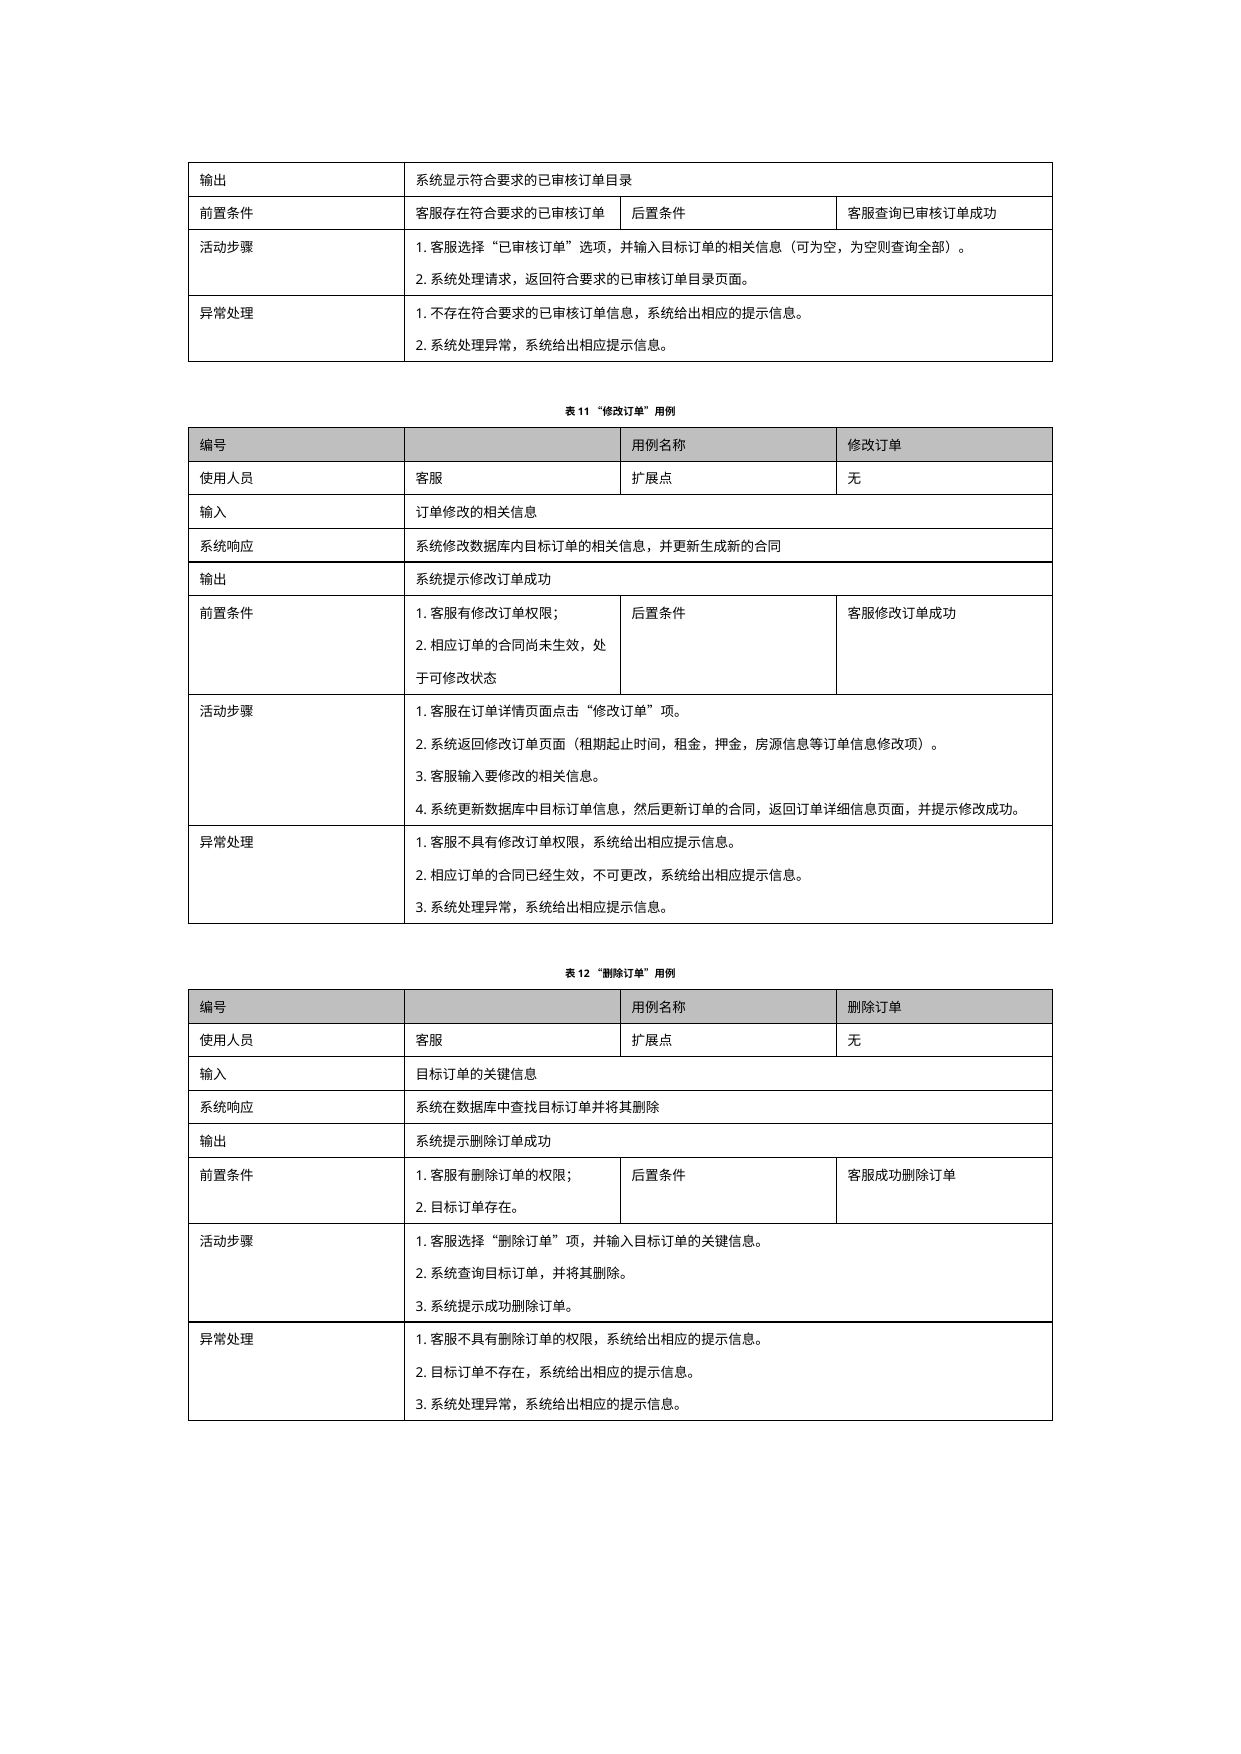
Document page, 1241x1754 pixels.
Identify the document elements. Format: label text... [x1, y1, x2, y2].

table_header 用例名称 [621, 428, 836, 461]
table_cell 扩展点 [621, 462, 836, 494]
table_cell 前置条件 [189, 1158, 404, 1223]
table_header 修改订单 [837, 428, 1052, 461]
table_cell 1. 客服选择“删除订单”项，并输入目标订单的关键信息。 2. 系统查询目标订单，并将其删除。 3. 系统提示成功删除订单。 [405, 1224, 1052, 1321]
table_header 编号 [189, 990, 404, 1023]
table_cell 客服存在符合要求的已审核订单 [405, 197, 620, 229]
table_cell 系统在数据库中查找目标订单并将其删除 [405, 1091, 1052, 1123]
table_cell 活动步骤 [189, 695, 404, 824]
table_cell 1. 不存在符合要求的已审核订单信息，系统给出相应的提示信息。 2. 系统处理异常，系统给出相应提示信息。 [405, 296, 1052, 361]
table_cell 1. 客服有修改订单权限； 2. 相应订单的合同尚未生效，处于可修改状态 [405, 596, 620, 693]
table_cell 输入 [189, 495, 404, 528]
table_cell 后置条件 [621, 596, 836, 693]
table_cell 目标订单的关键信息 [405, 1057, 1052, 1090]
table_cell 系统修改数据库内目标订单的相关信息，并更新生成新的合同 [405, 529, 1052, 561]
table_cell 异常处理 [189, 826, 404, 923]
table_cell 使用人员 [189, 462, 404, 494]
table_cell 系统提示删除订单成功 [405, 1124, 1052, 1157]
table_cell 客服 [405, 1024, 620, 1056]
table_header 删除订单 [837, 990, 1052, 1023]
table_header 用例名称 [621, 990, 836, 1023]
table_cell 客服成功删除订单 [837, 1158, 1052, 1223]
table_cell 后置条件 [621, 197, 836, 229]
table_cell 系统响应 [189, 1091, 404, 1123]
table_cell 系统提示修改订单成功 [405, 563, 1052, 595]
table_cell 后置条件 [621, 1158, 836, 1223]
table_cell 系统显示符合要求的已审核订单目录 [405, 163, 1052, 196]
table_cell 异常处理 [189, 296, 404, 361]
table_cell 前置条件 [189, 197, 404, 229]
table_cell 活动步骤 [189, 1224, 404, 1321]
table_header [405, 990, 620, 1023]
table_cell 扩展点 [621, 1024, 836, 1056]
table_cell 客服修改订单成功 [837, 596, 1052, 693]
table_cell 使用人员 [189, 1024, 404, 1056]
table_header [405, 428, 620, 461]
table_cell 系统响应 [189, 529, 404, 561]
text 表 12 “删除订单”用例 [187, 957, 1053, 989]
table_cell 1. 客服选择“已审核订单”选项，并输入目标订单的相关信息（可为空，为空则查询全部）。 2. 系统处理请求，返回符合要求的已审核订单目录页面。 [405, 230, 1052, 295]
table_cell 异常处理 [189, 1323, 404, 1420]
table_cell 输出 [189, 1124, 404, 1157]
table_cell 输入 [189, 1057, 404, 1090]
table_cell 无 [837, 1024, 1052, 1056]
table_cell 无 [837, 462, 1052, 494]
table_cell 前置条件 [189, 596, 404, 693]
table_cell 1. 客服有删除订单的权限； 2. 目标订单存在。 [405, 1158, 620, 1223]
table_cell 1. 客服在订单详情页面点击“修改订单”项。 2. 系统返回修改订单页面（租期起止时间，租金，押金，房源信息等订单信息修改项）。 3. 客服输入要修改的相关信息。 4. 系统更新数据库中目标订单信息，然后更新订单的合同，返回订单详细信息页面，并提示修改成功。 [405, 695, 1052, 824]
table_cell 客服 [405, 462, 620, 494]
table_cell 活动步骤 [189, 230, 404, 295]
table_cell 客服查询已审核订单成功 [837, 197, 1052, 229]
text 表 11 “修改订单”用例 [187, 395, 1053, 427]
table_cell 输出 [189, 563, 404, 595]
table_cell 1. 客服不具有删除订单的权限，系统给出相应的提示信息。 2. 目标订单不存在，系统给出相应的提示信息。 3. 系统处理异常，系统给出相应的提示信息。 [405, 1323, 1052, 1420]
table_cell 订单修改的相关信息 [405, 495, 1052, 528]
table_cell 1. 客服不具有修改订单权限，系统给出相应提示信息。 2. 相应订单的合同已经生效，不可更改，系统给出相应提示信息。 3. 系统处理异常，系统给出相应提示信息。 [405, 826, 1052, 923]
table_cell 输出 [189, 163, 404, 196]
table_header 编号 [189, 428, 404, 461]
